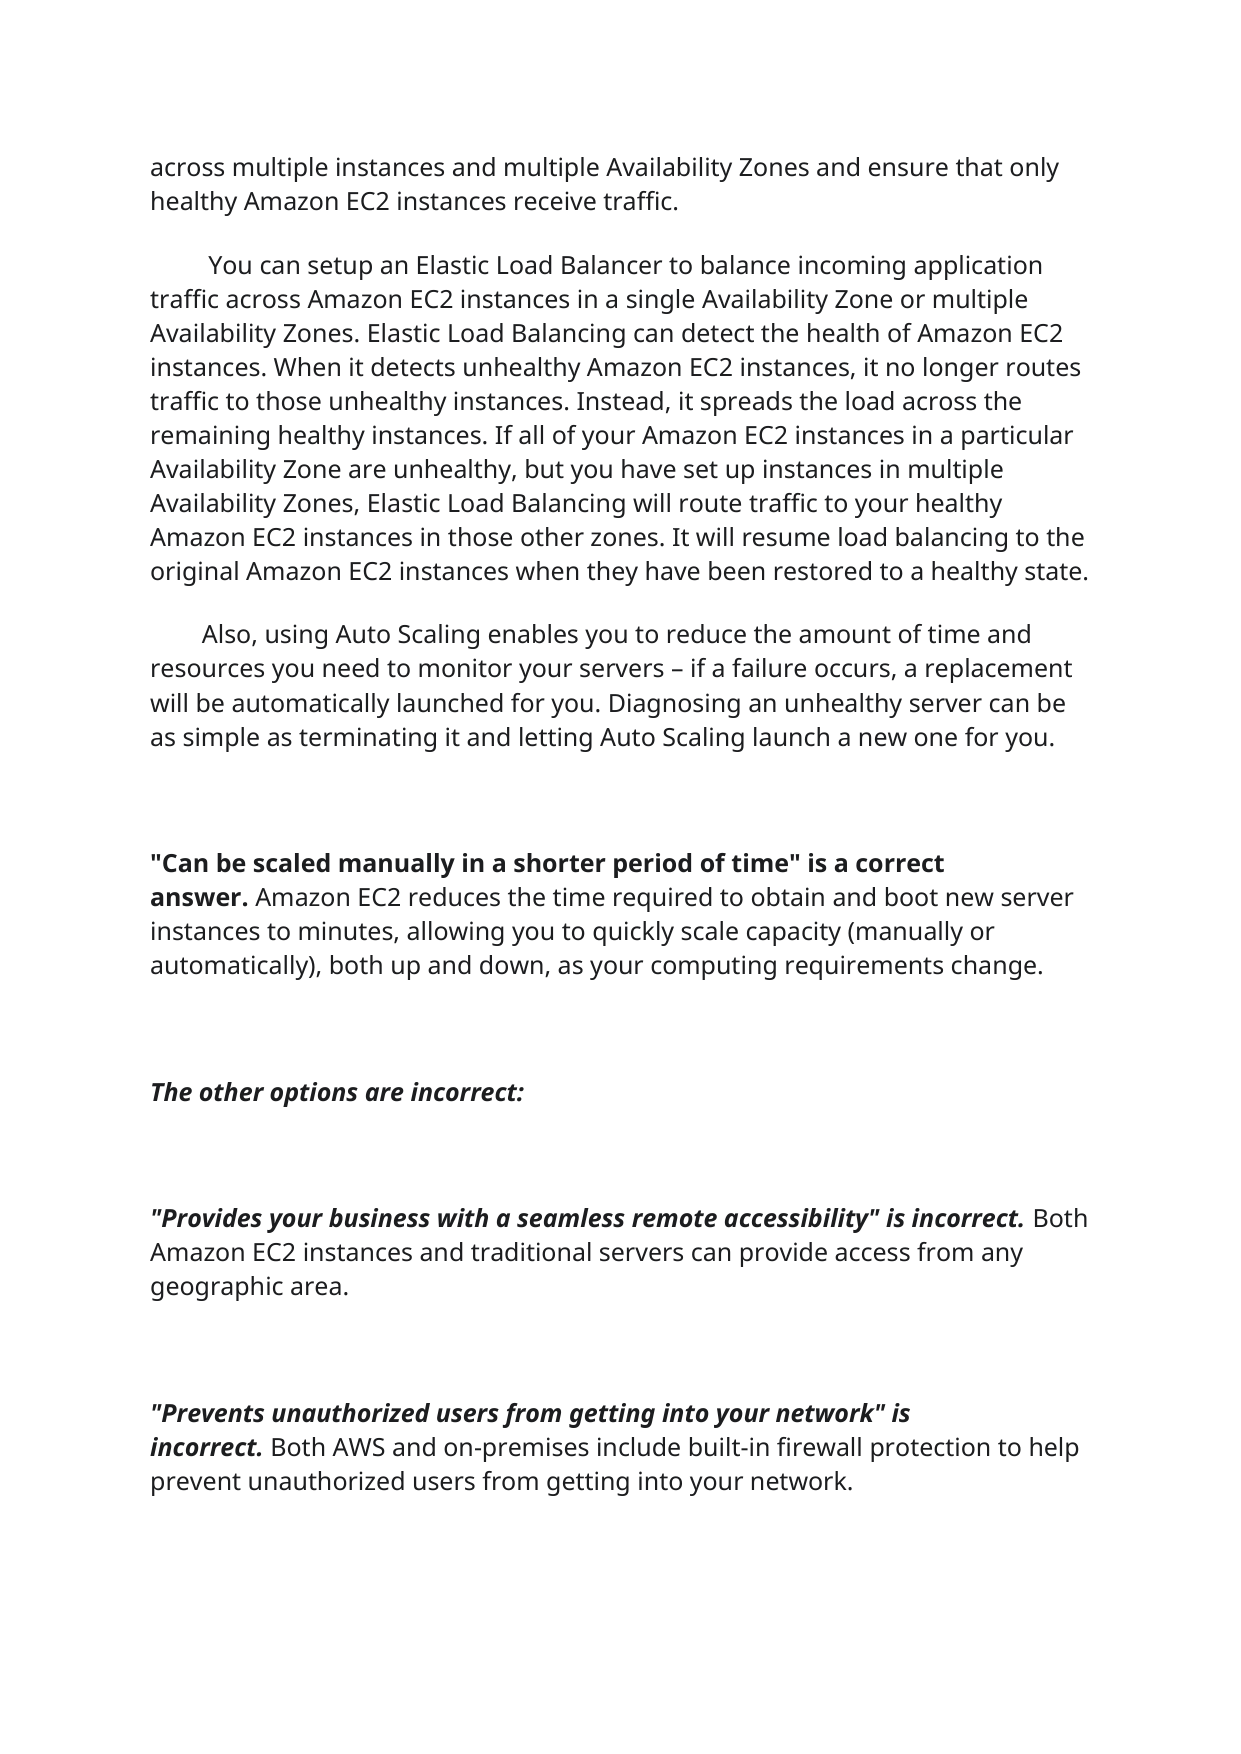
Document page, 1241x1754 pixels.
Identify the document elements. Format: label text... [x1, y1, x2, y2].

text The other options are incorrect: [150, 1074, 1090, 1108]
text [150, 150, 1090, 218]
text Also, using Auto Scaling enables you to reduce the amount of time and resources you need to monitor your servers – if a failure occurs, a replacement will be automatically launched for you. Diagnosing an unhealthy server can be as simple as terminating it and letting Auto Scaling launch a new one for you. [150, 617, 1090, 753]
text "Can be scaled manually in a shorter period of time" is a correct answer. Amazon EC2 reduces the time required to obtain and boot new server instances to minutes, allowing you to quickly scale capacity (manually or automatically), both up and down, as your computing requirements change. [150, 846, 1090, 982]
text "Provides your business with a seamless remote accessibility" is incorrect. Both Amazon EC2 instances and traditional servers can provide access from any geographic area. [150, 1201, 1090, 1303]
text You can setup an Elastic Load Balancer to balance incoming application traffic across Amazon EC2 instances in a single Availability Zone or multiple Availability Zones. Elastic Load Balancing can detect the health of Amazon EC2 instances. When it detects unhealthy Amazon EC2 instances, it no longer routes traffic to those unhealthy instances. Instead, it spreads the load across the remaining healthy instances. If all of your Amazon EC2 instances in a particular Availability Zone are unhealthy, but you have set up instances in multiple Availability Zones, Elastic Load Balancing will route traffic to your healthy Amazon EC2 instances in those other zones. It will resume load balancing to the original Amazon EC2 instances when they have been restored to a healthy state. [150, 247, 1090, 588]
text "Prevents unauthorized users from getting into your network" is incorrect. Both AWS and on-premises include built-in firewall protection to help prevent unauthorized users from getting into your network. [150, 1395, 1090, 1498]
